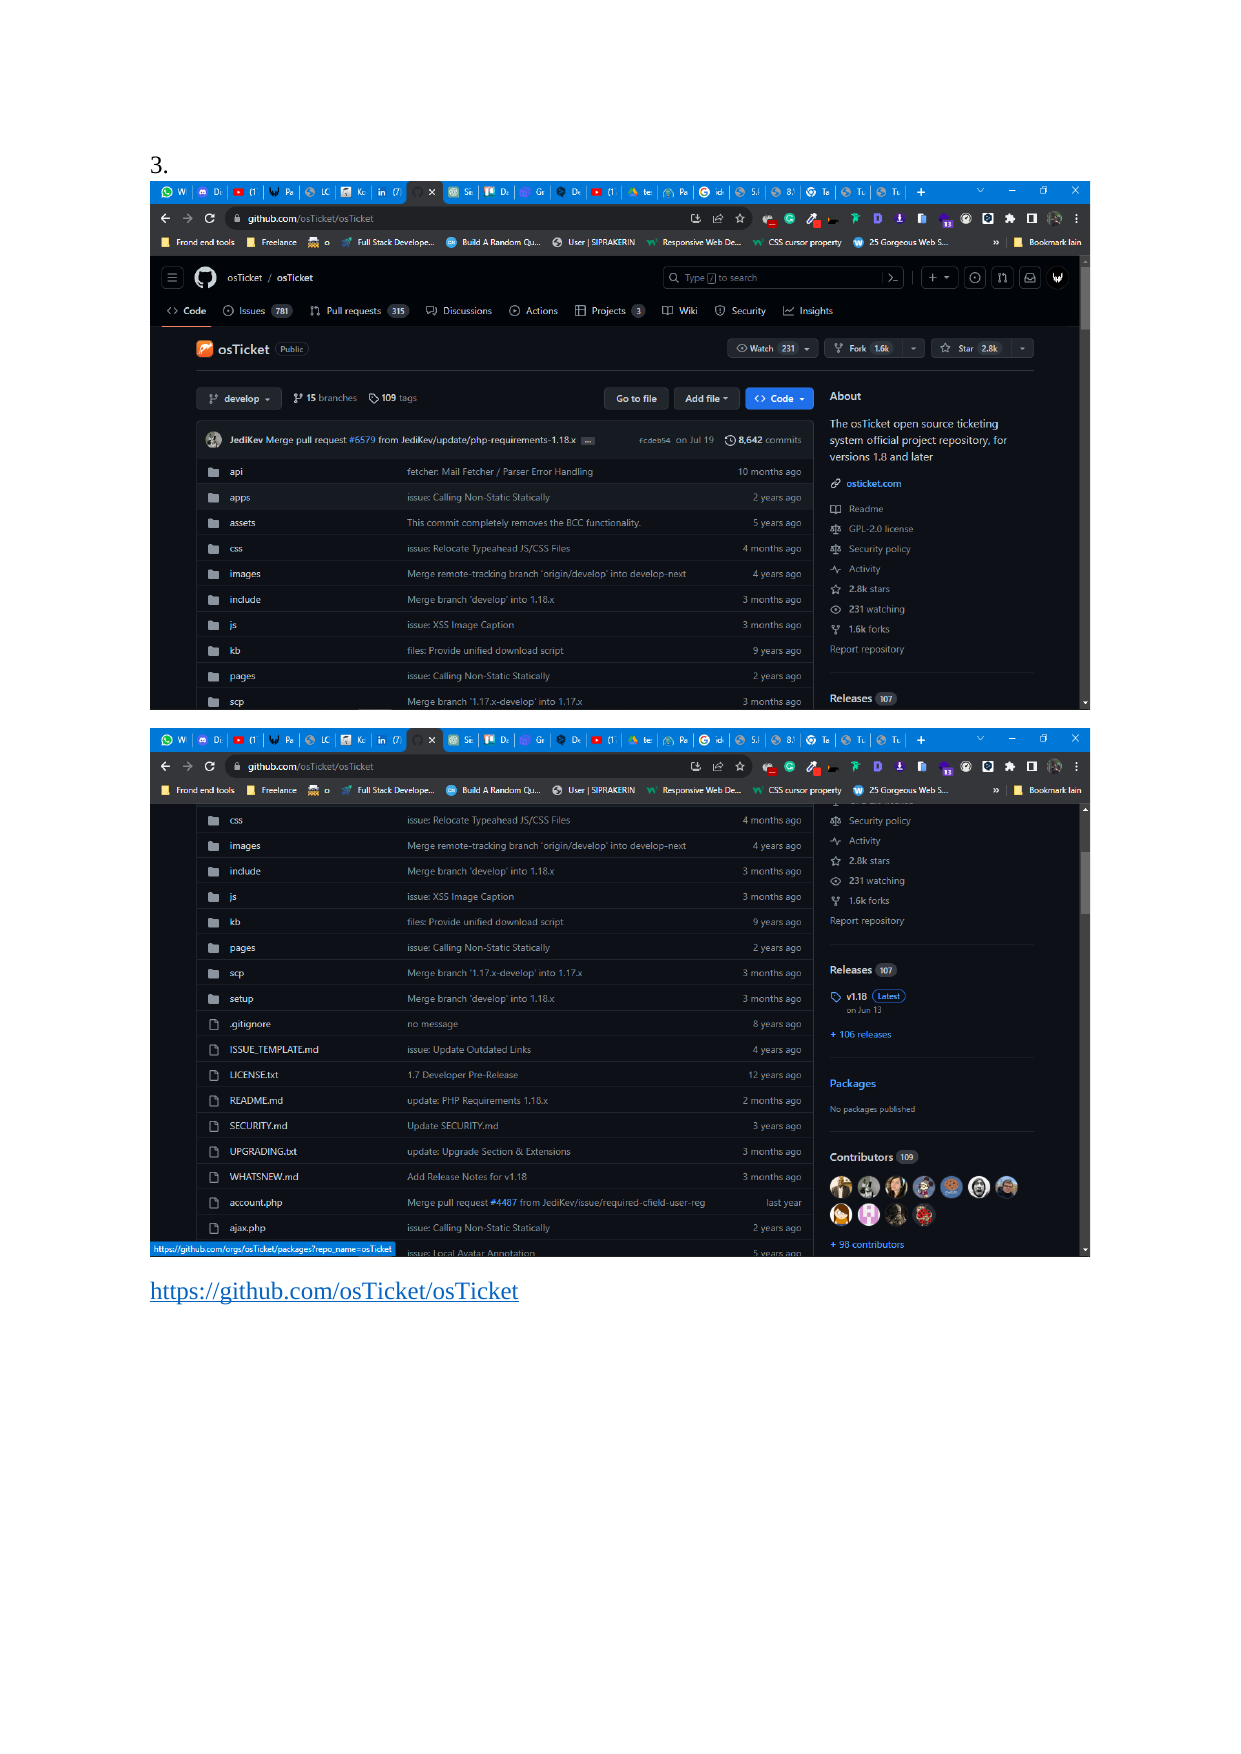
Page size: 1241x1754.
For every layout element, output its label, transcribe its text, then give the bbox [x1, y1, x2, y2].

text 3. [150, 150, 1090, 181]
picture [150, 181, 1091, 710]
picture [150, 728, 1091, 1257]
text https://github.com/osTicket/osTicket [150, 1276, 1090, 1305]
